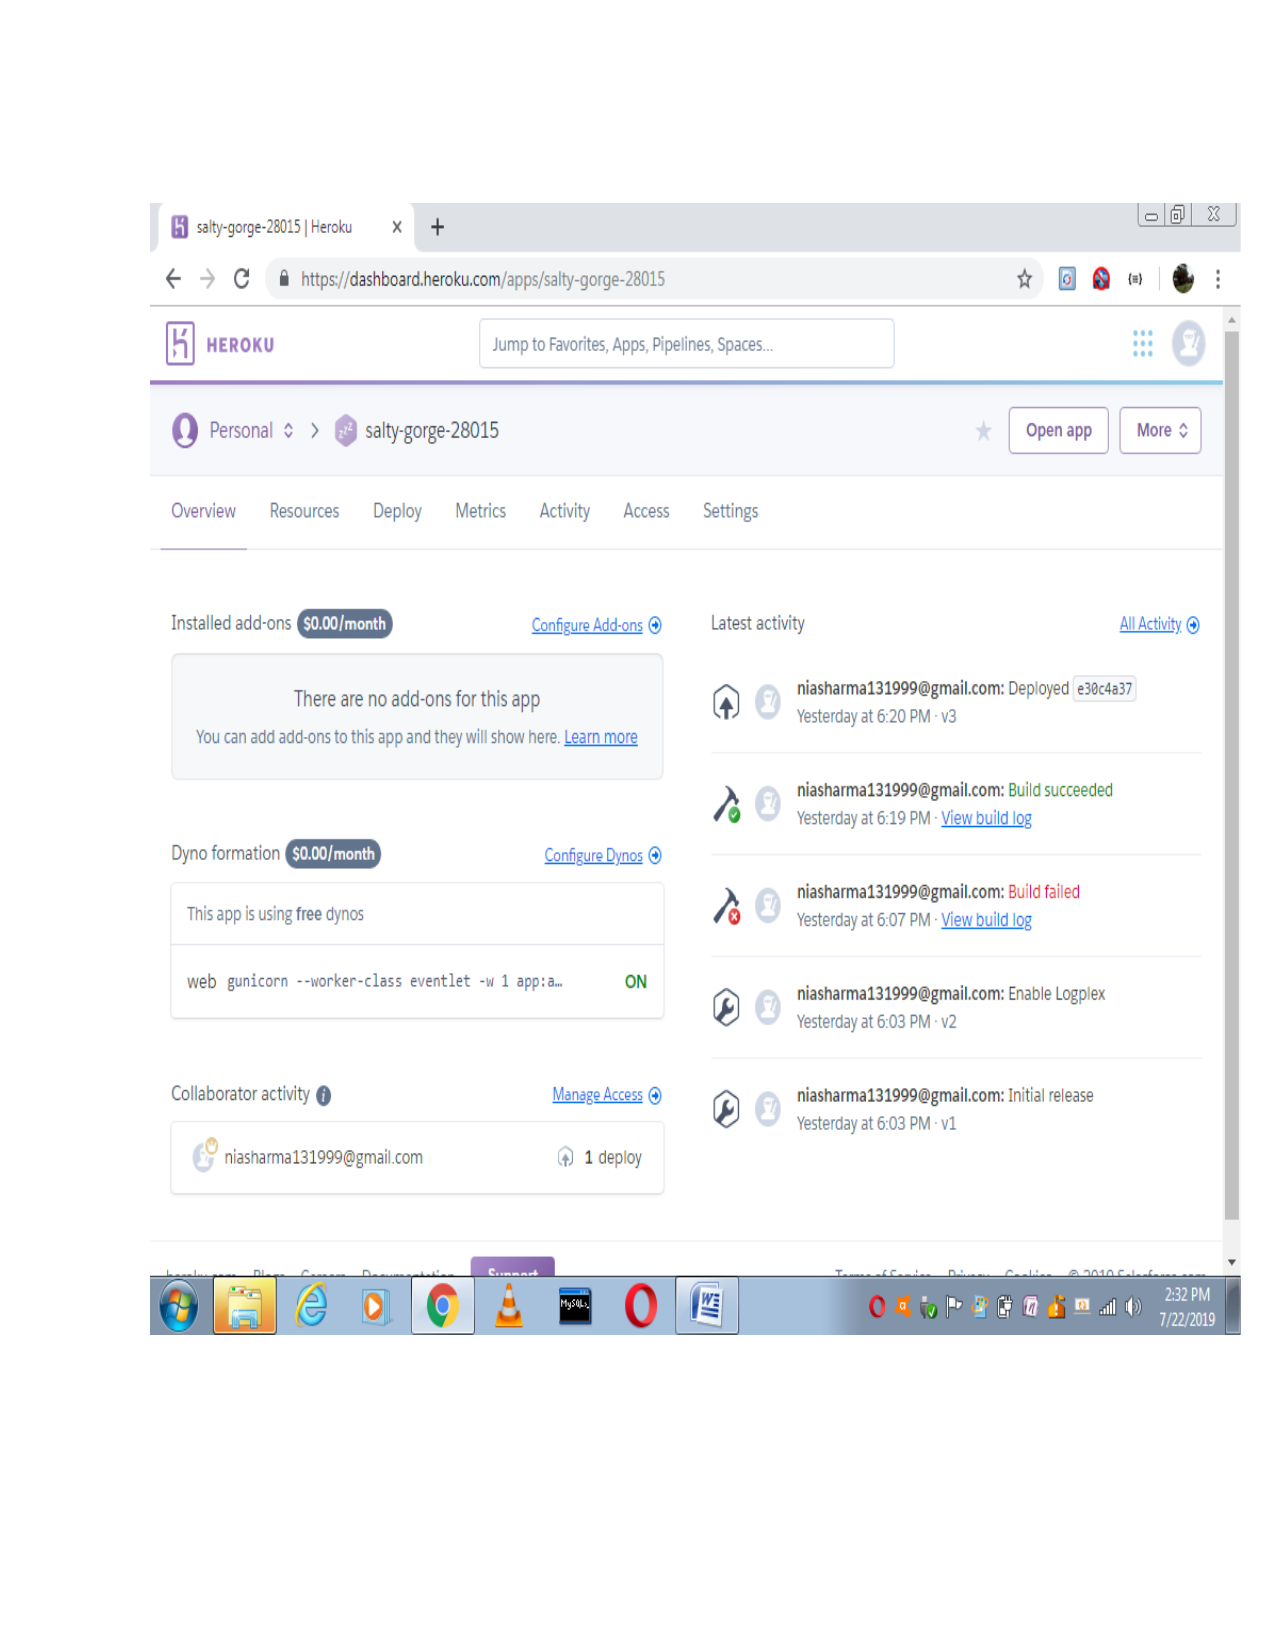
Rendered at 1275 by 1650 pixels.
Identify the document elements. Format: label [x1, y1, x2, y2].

picture [150, 203, 1241, 1335]
